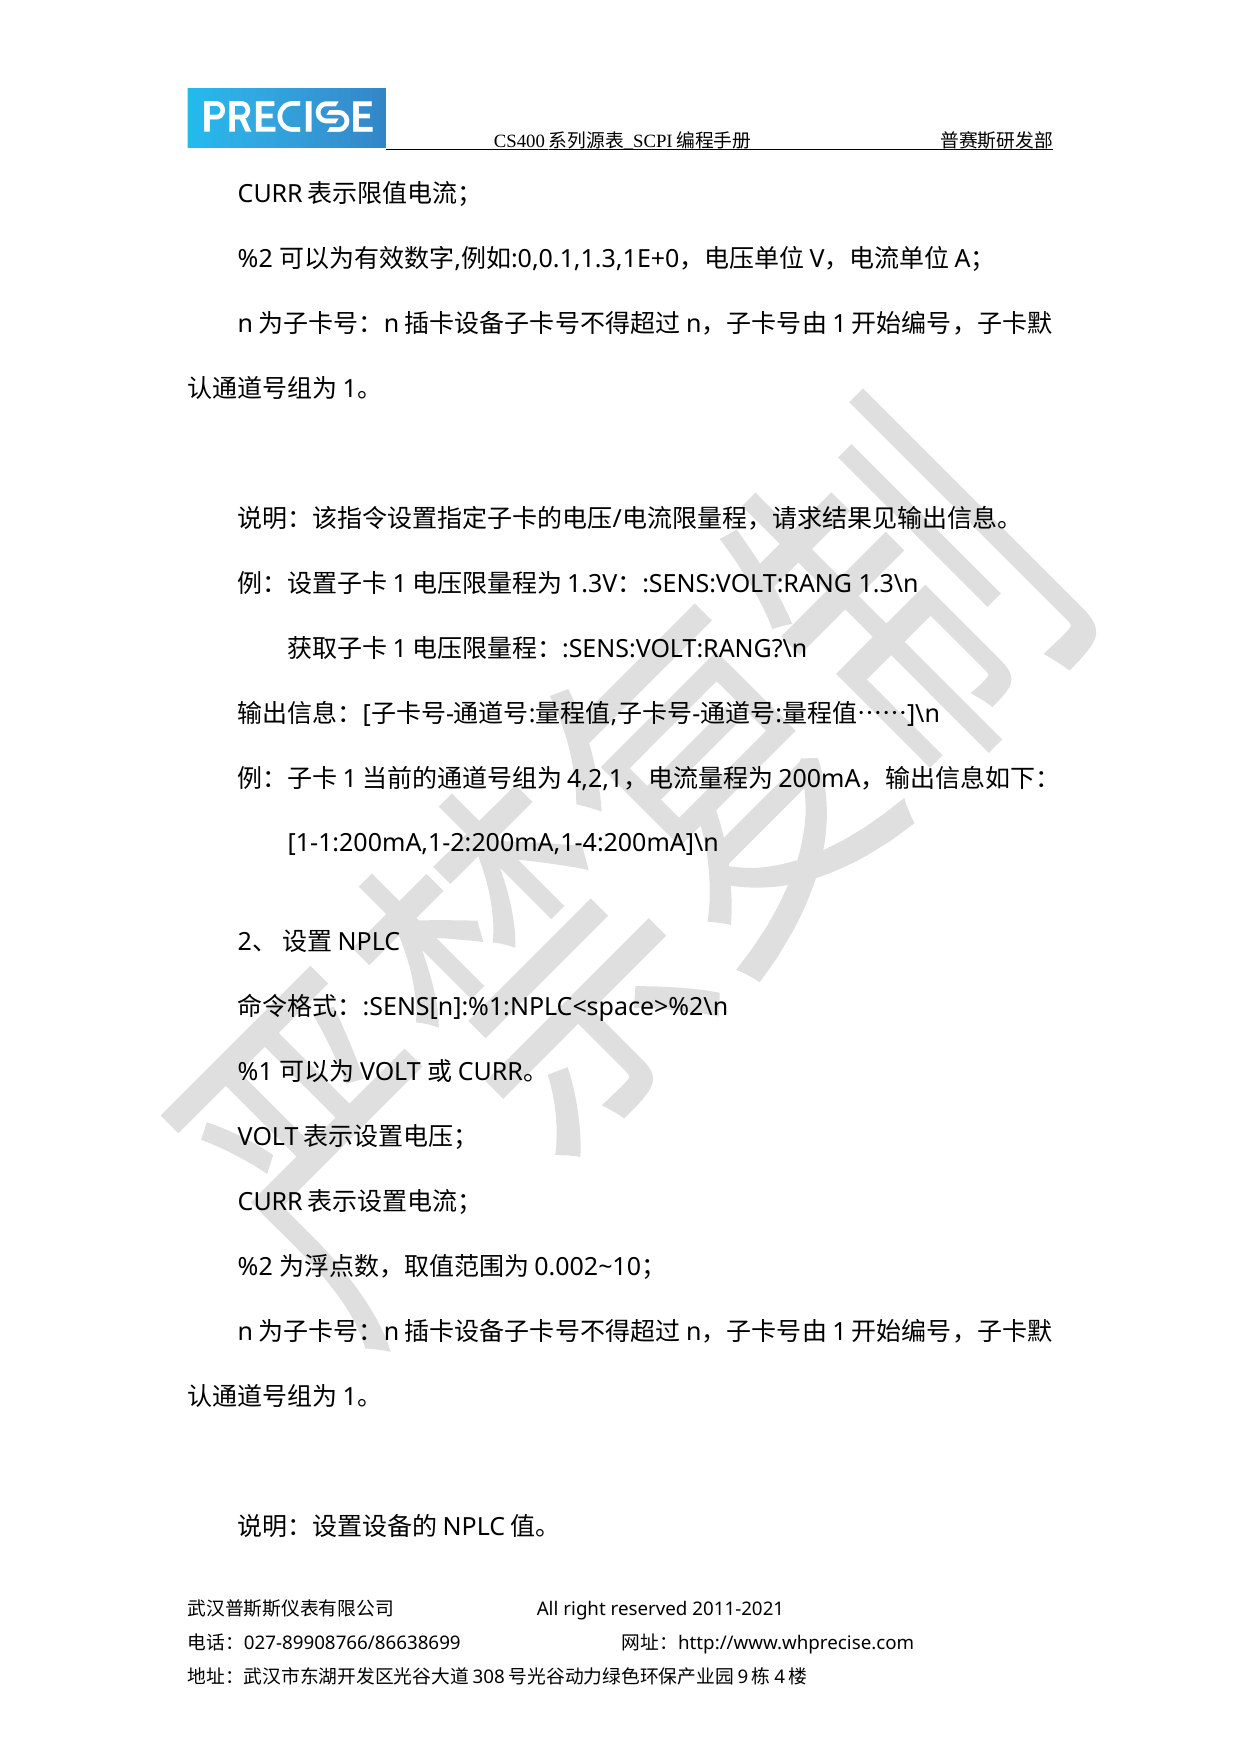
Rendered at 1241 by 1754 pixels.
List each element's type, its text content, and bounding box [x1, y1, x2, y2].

text %1 可以为 VOLT 或 CURR。 [187, 1037, 1053, 1102]
picture [187, 88, 386, 148]
text CURR表示设置电流； [187, 1167, 1053, 1232]
text [1-1:200mA,1-2:200mA,1-4:200mA]\n [187, 809, 1053, 874]
list 设置NPLC [187, 907, 1053, 972]
list n为子卡号：n插卡设备子卡号不得超过n，子卡号由1开始编号，子卡默认通道号组为1。 [187, 289, 1053, 419]
text 输出信息：[子卡号-通道号:量程值,子卡号-通道号:量程值……]\n [187, 679, 1053, 744]
list 说明：该指令设置指定子卡的电压/电流限量程，请求结果见输出信息。 [187, 484, 1053, 549]
text 命令格式：:SENS[n]:%1:NPLC<space>%2\n [187, 972, 1053, 1037]
text %2 为浮点数，取值范围为0.002~10； [187, 1232, 1053, 1297]
text n为子卡号：n插卡设备子卡号不得超过n，子卡号由1开始编号，子卡默认通道号组为1。 [187, 1297, 1053, 1427]
text 说明：设置设备的NPLC值。 [187, 1492, 1053, 1557]
list 例：设置子卡1电压限量程为1.3V：:SENS:VOLT:RANG 1.3\n [187, 549, 1053, 614]
list %2 可以为有效数字,例如:0,0.1,1.3,1E+0，电压单位V，电流单位A； [187, 224, 1053, 289]
text 例：子卡1当前的通道号组为4,2,1，电流量程为200mA，输出信息如下： [187, 744, 1053, 809]
list CURR表示限值电流； [187, 159, 1053, 224]
text VOLT表示设置电压； [187, 1102, 1053, 1167]
list 获取子卡1电压限量程：:SENS:VOLT:RANG?\n [187, 614, 1053, 679]
